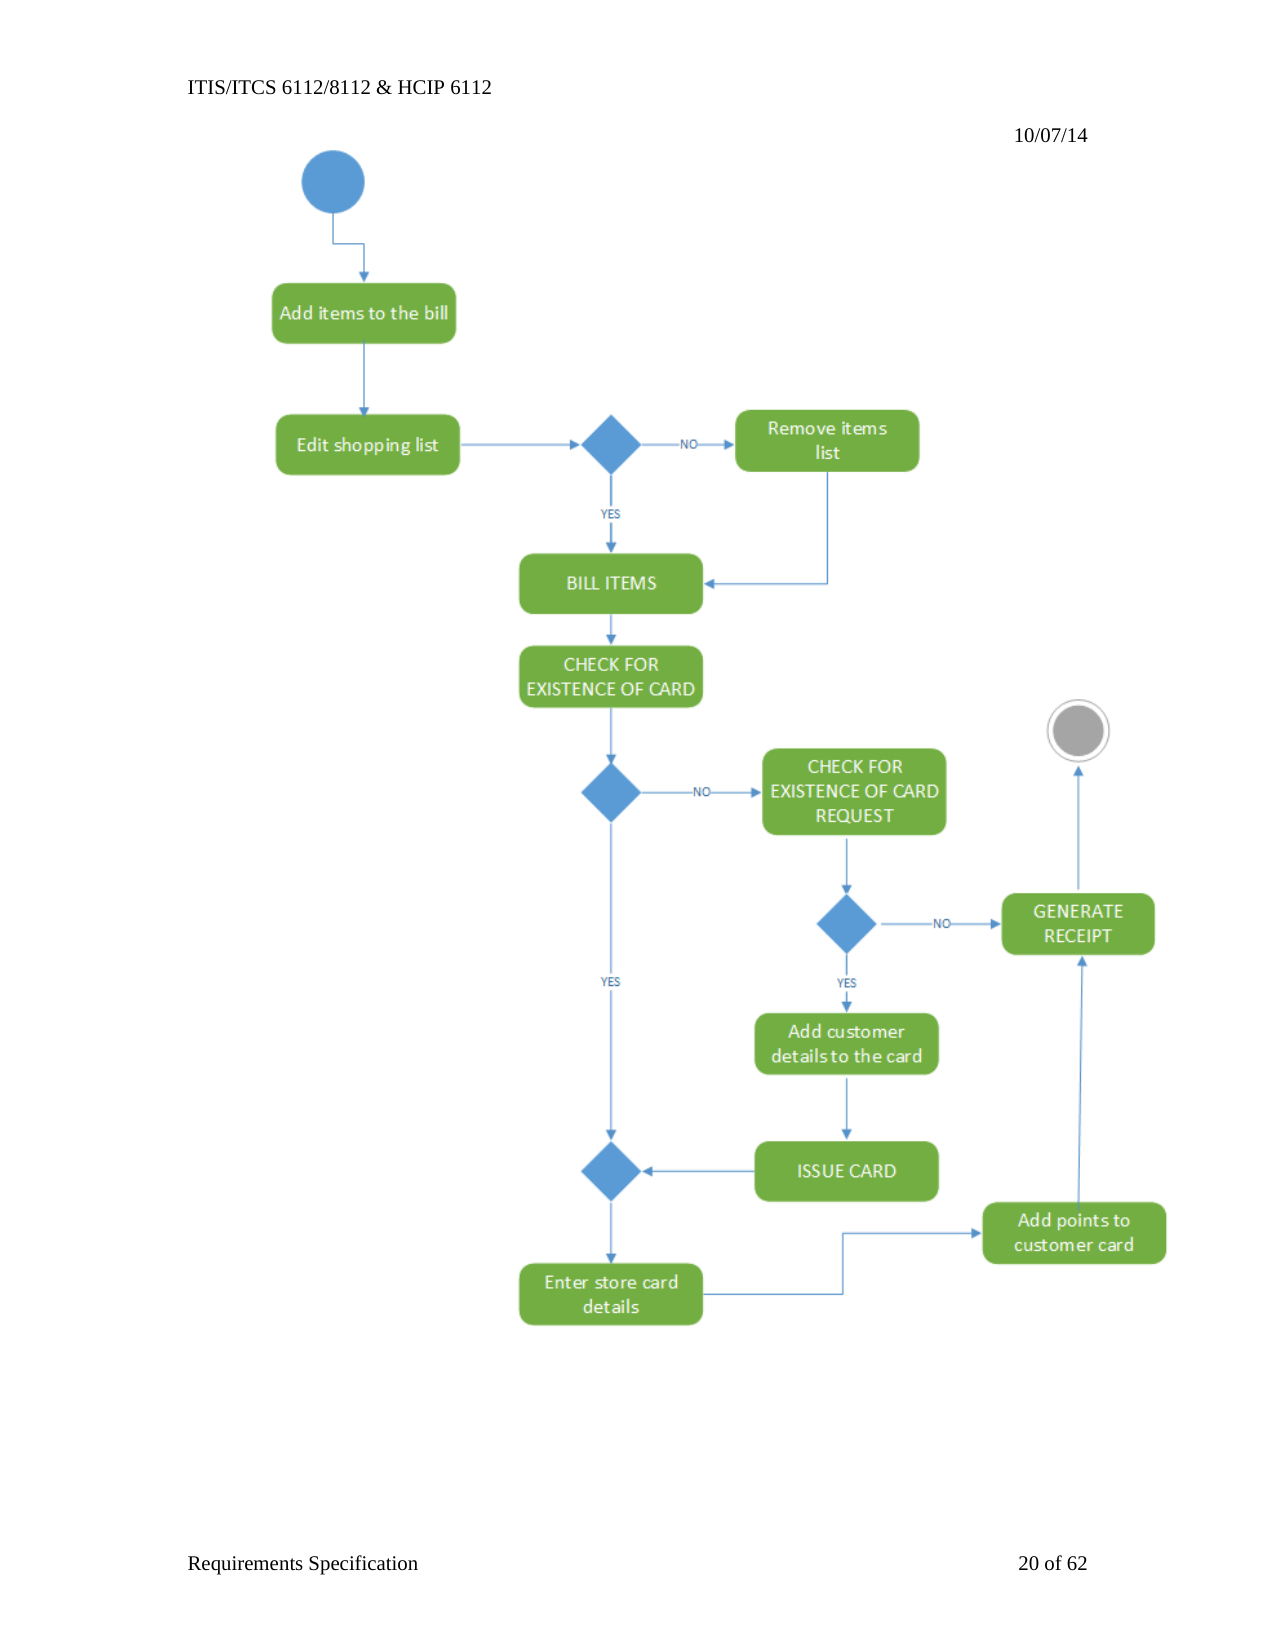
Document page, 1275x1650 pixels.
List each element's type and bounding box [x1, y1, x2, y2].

picture [268, 150, 1169, 1330]
